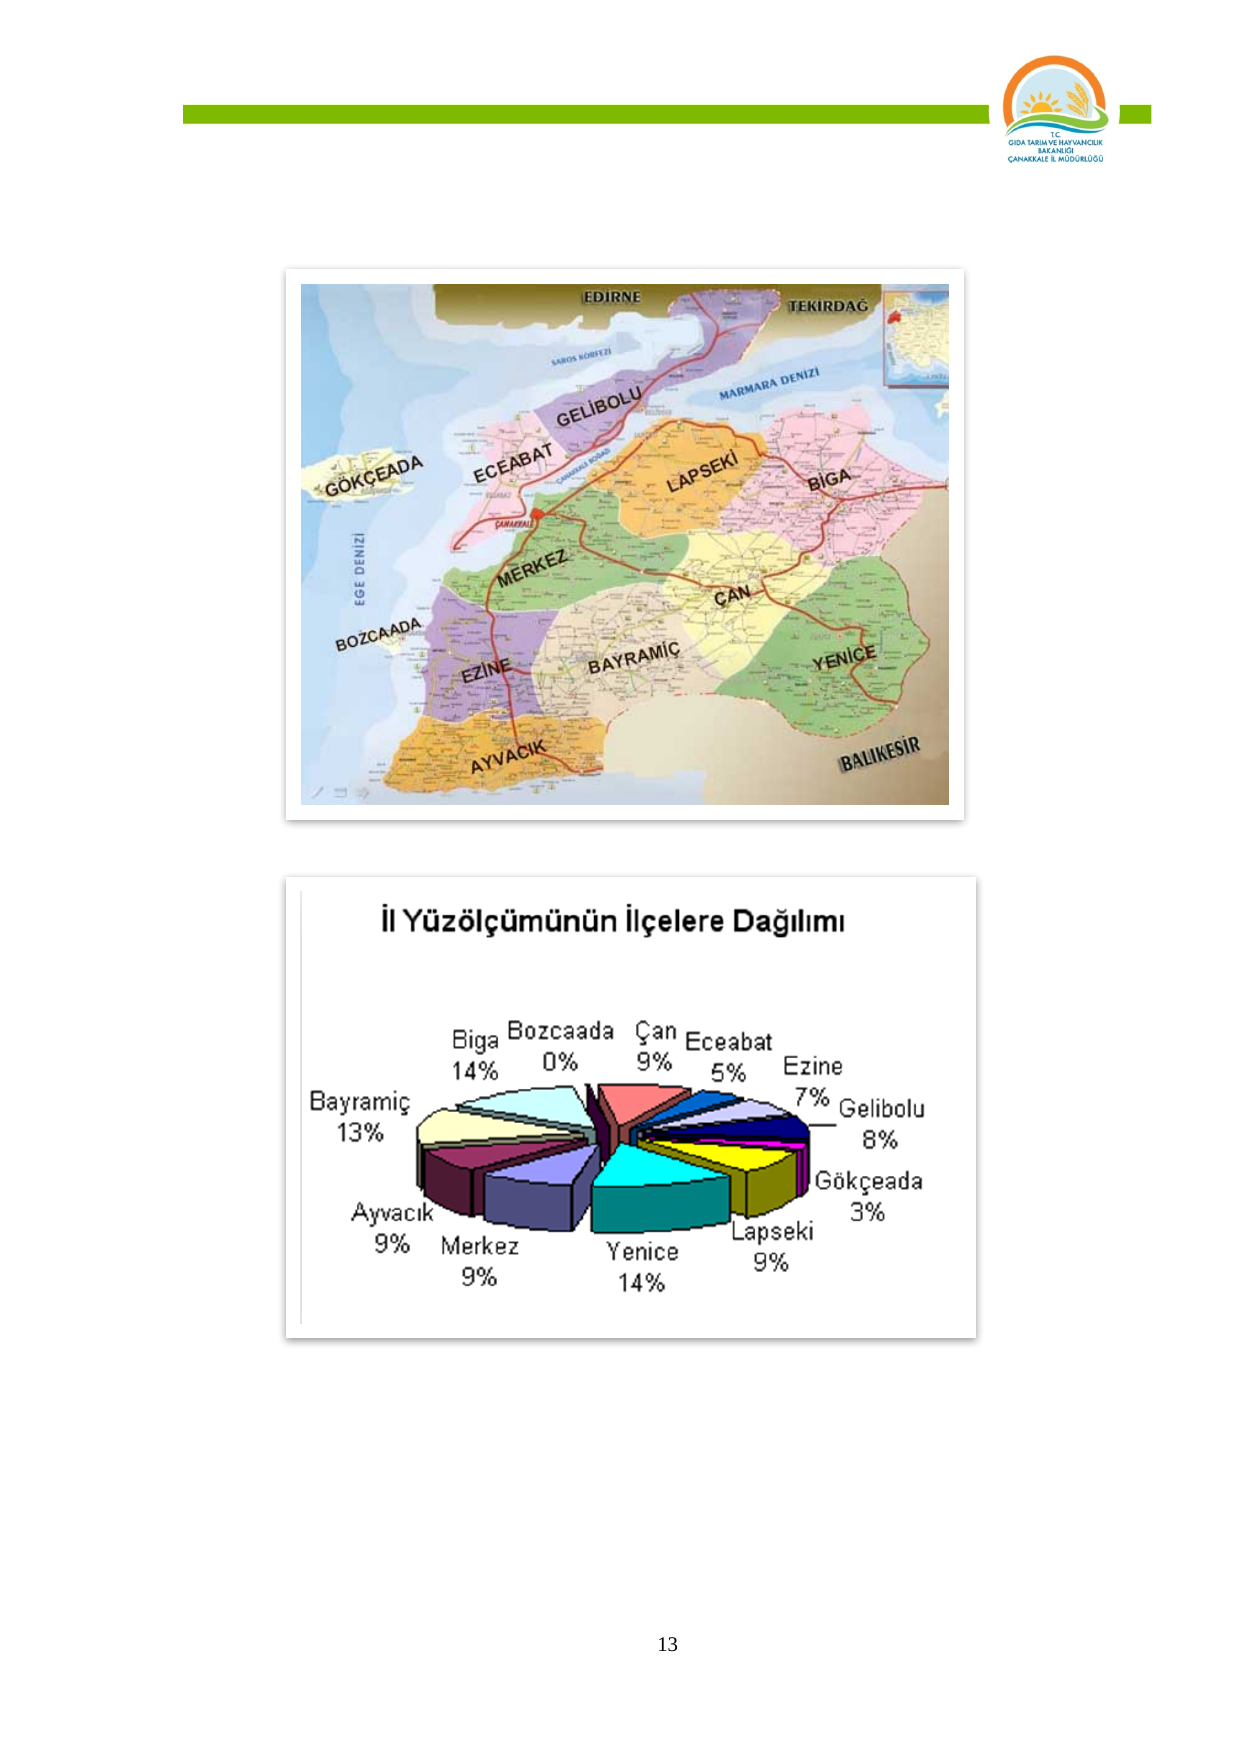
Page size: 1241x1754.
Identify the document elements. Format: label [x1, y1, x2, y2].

picture [300, 891, 961, 1324]
picture [183, 44, 1152, 177]
picture [301, 284, 949, 805]
